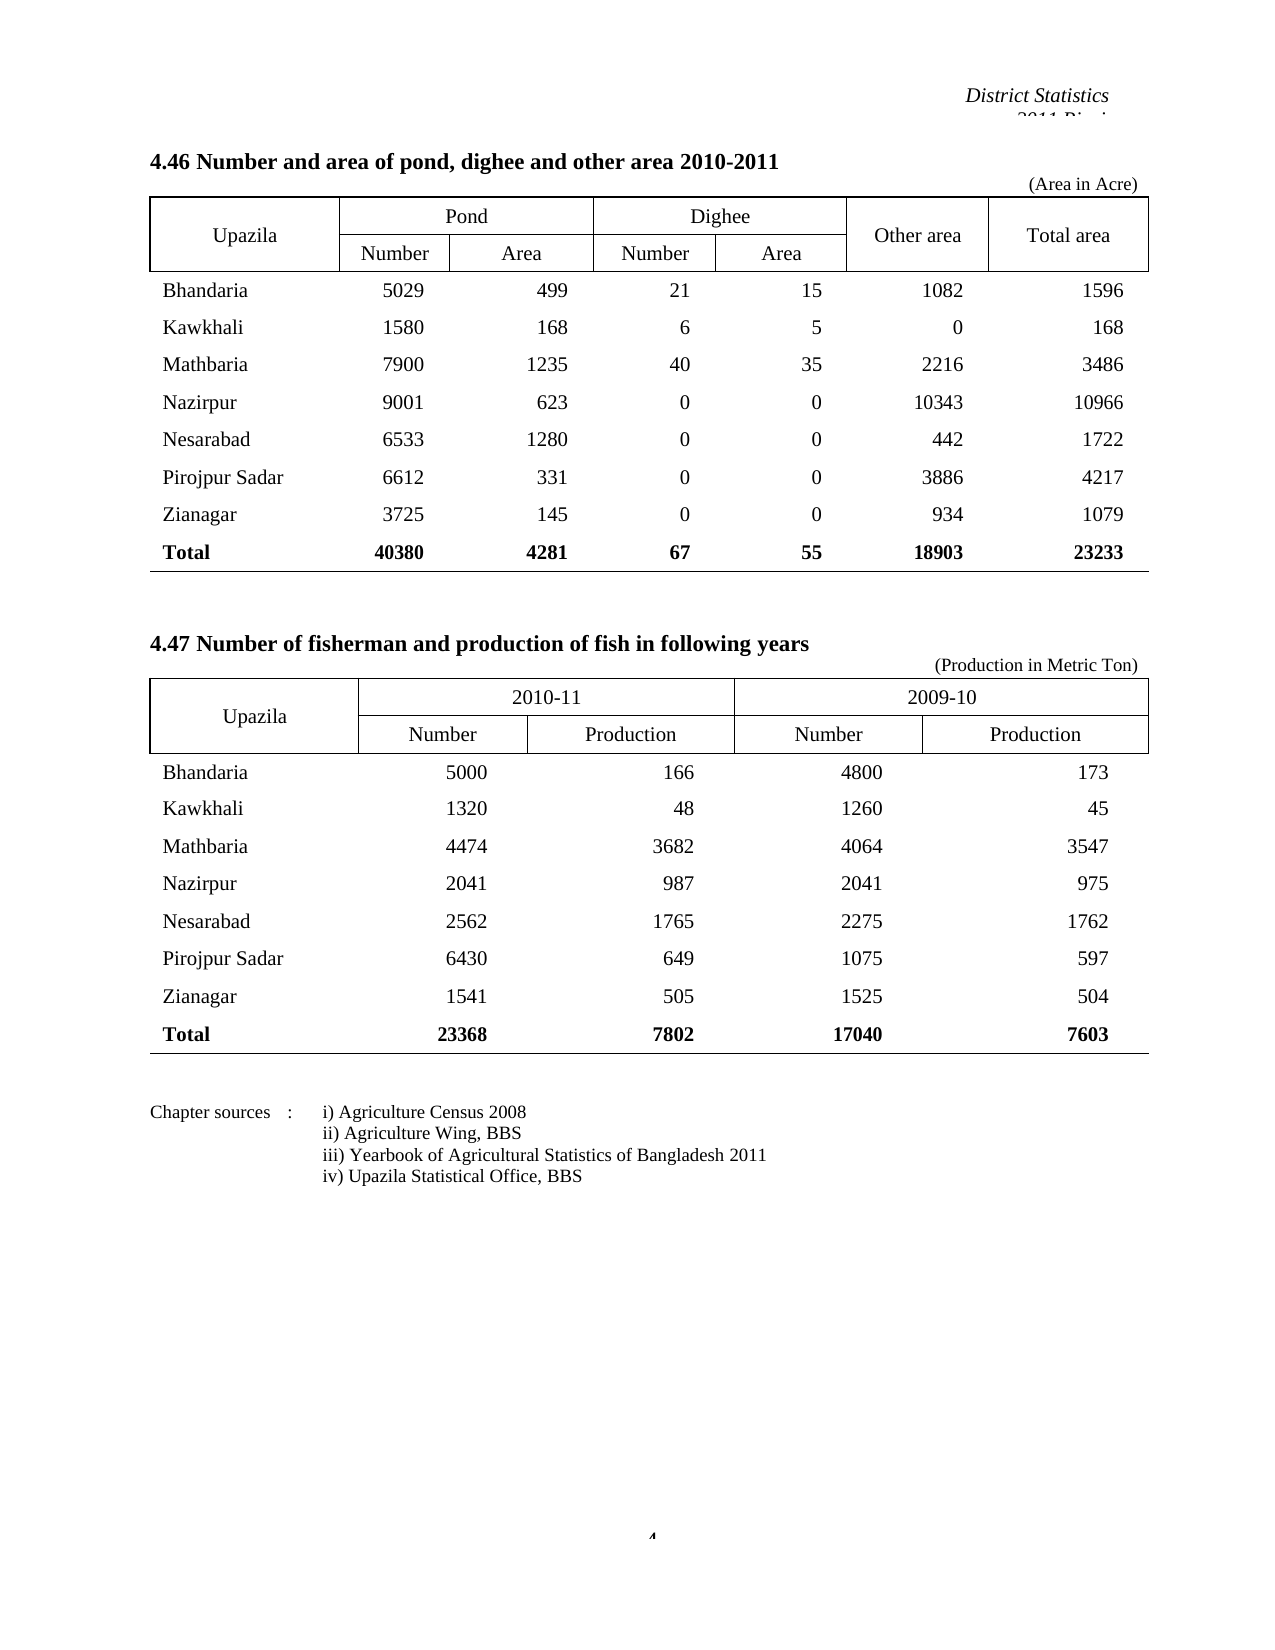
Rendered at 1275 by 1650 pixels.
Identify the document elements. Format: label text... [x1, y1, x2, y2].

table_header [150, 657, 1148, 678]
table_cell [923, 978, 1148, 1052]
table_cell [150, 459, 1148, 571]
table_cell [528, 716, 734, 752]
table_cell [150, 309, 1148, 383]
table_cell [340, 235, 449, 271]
list Upazila Statistical Office, BBS [322, 1166, 1183, 1187]
list Yearbook of Agricultural Statistics of Bangladesh 2011 [322, 1144, 1183, 1166]
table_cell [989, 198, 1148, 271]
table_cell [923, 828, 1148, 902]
list Number of fisherman and production of fish in following years [150, 629, 1183, 656]
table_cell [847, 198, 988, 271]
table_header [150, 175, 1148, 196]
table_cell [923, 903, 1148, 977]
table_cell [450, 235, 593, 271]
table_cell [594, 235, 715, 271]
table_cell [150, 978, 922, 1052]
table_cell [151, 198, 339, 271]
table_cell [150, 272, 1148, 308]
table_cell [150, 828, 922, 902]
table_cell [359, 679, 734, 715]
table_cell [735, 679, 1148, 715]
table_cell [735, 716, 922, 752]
list Agriculture Wing, BBS [322, 1122, 1183, 1144]
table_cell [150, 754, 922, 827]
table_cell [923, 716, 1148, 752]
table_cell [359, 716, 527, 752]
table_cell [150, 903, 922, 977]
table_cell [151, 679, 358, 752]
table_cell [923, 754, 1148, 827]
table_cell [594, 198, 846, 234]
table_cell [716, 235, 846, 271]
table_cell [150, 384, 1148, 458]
text Chapter sources : i) Agriculture Census 2008 [150, 1101, 1183, 1122]
list Number and area of pond, dighee and other area 2010-2011 [150, 148, 1183, 175]
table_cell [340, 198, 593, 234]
